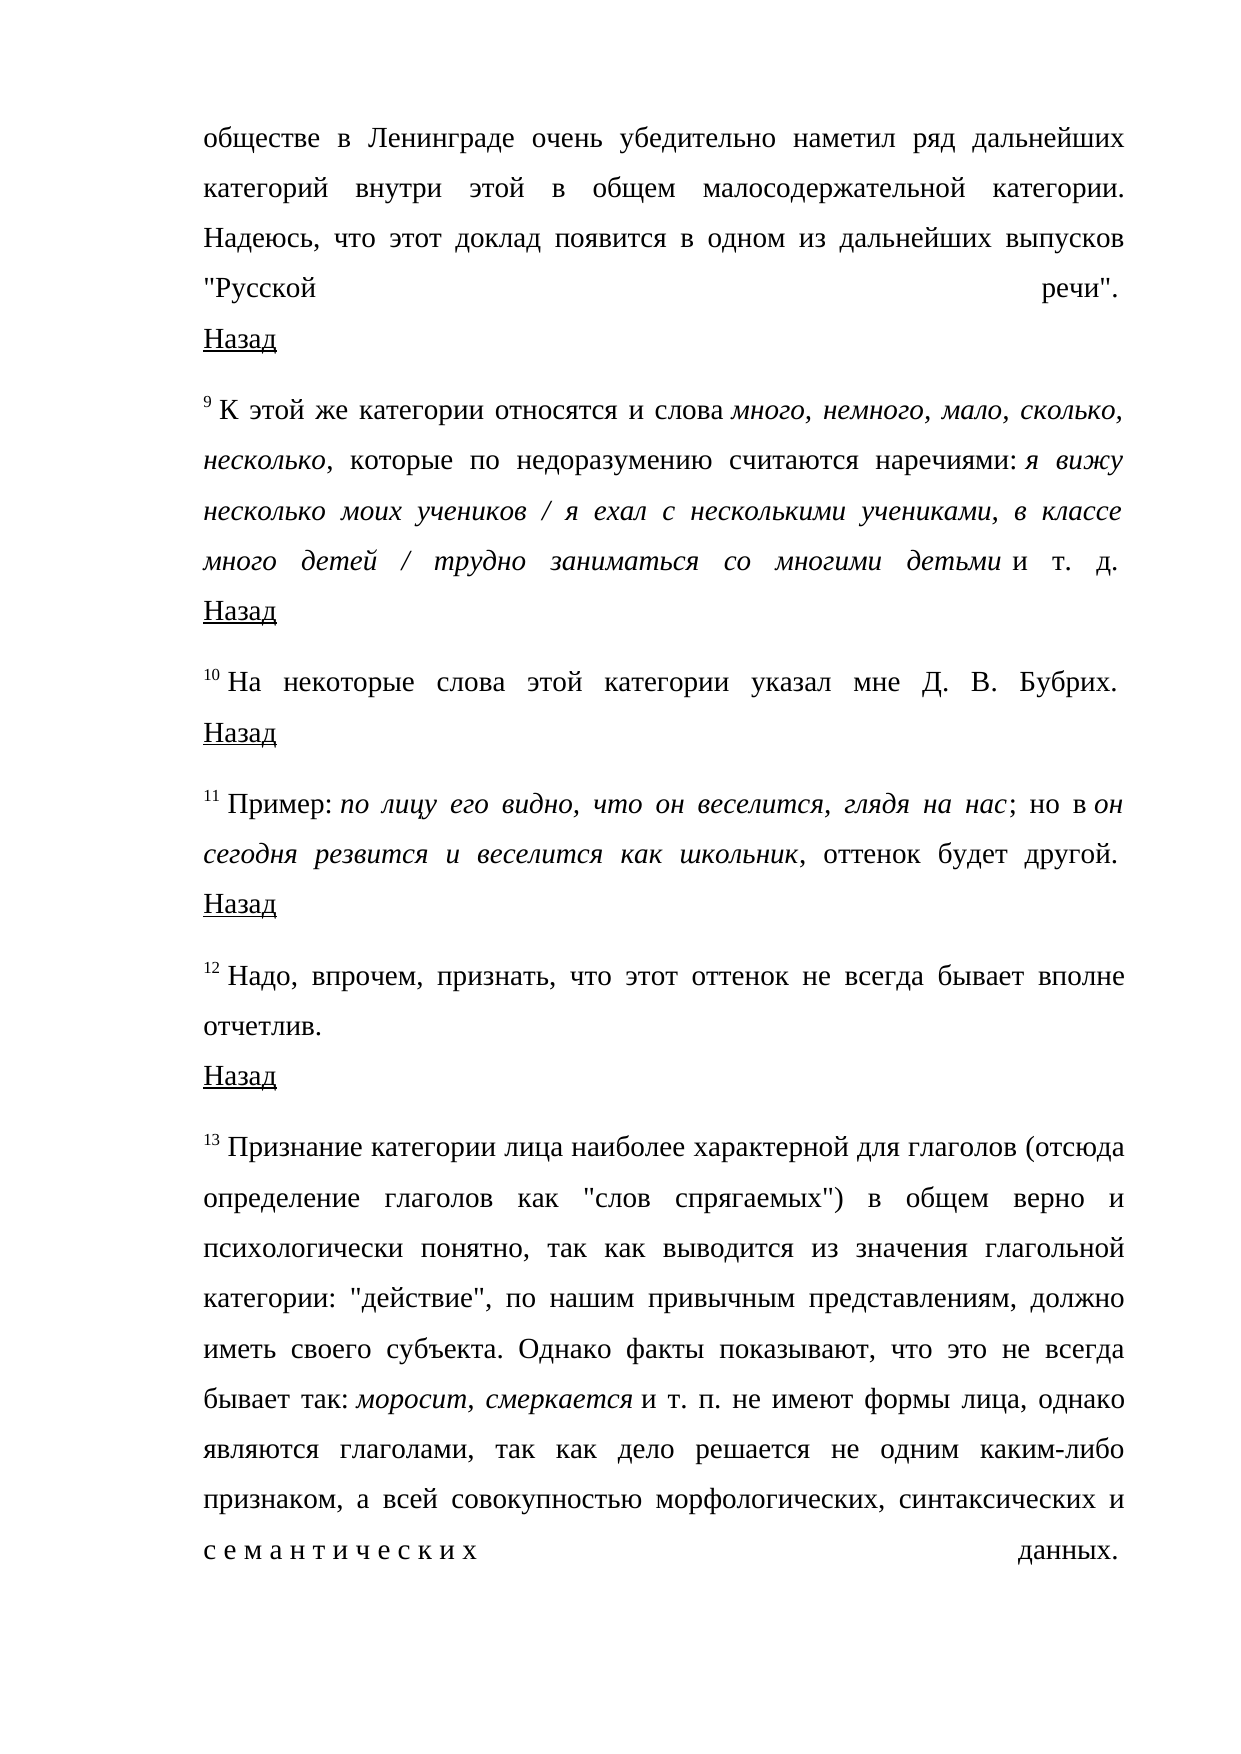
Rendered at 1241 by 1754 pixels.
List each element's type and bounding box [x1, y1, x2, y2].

table_header [202, 118, 1127, 1567]
